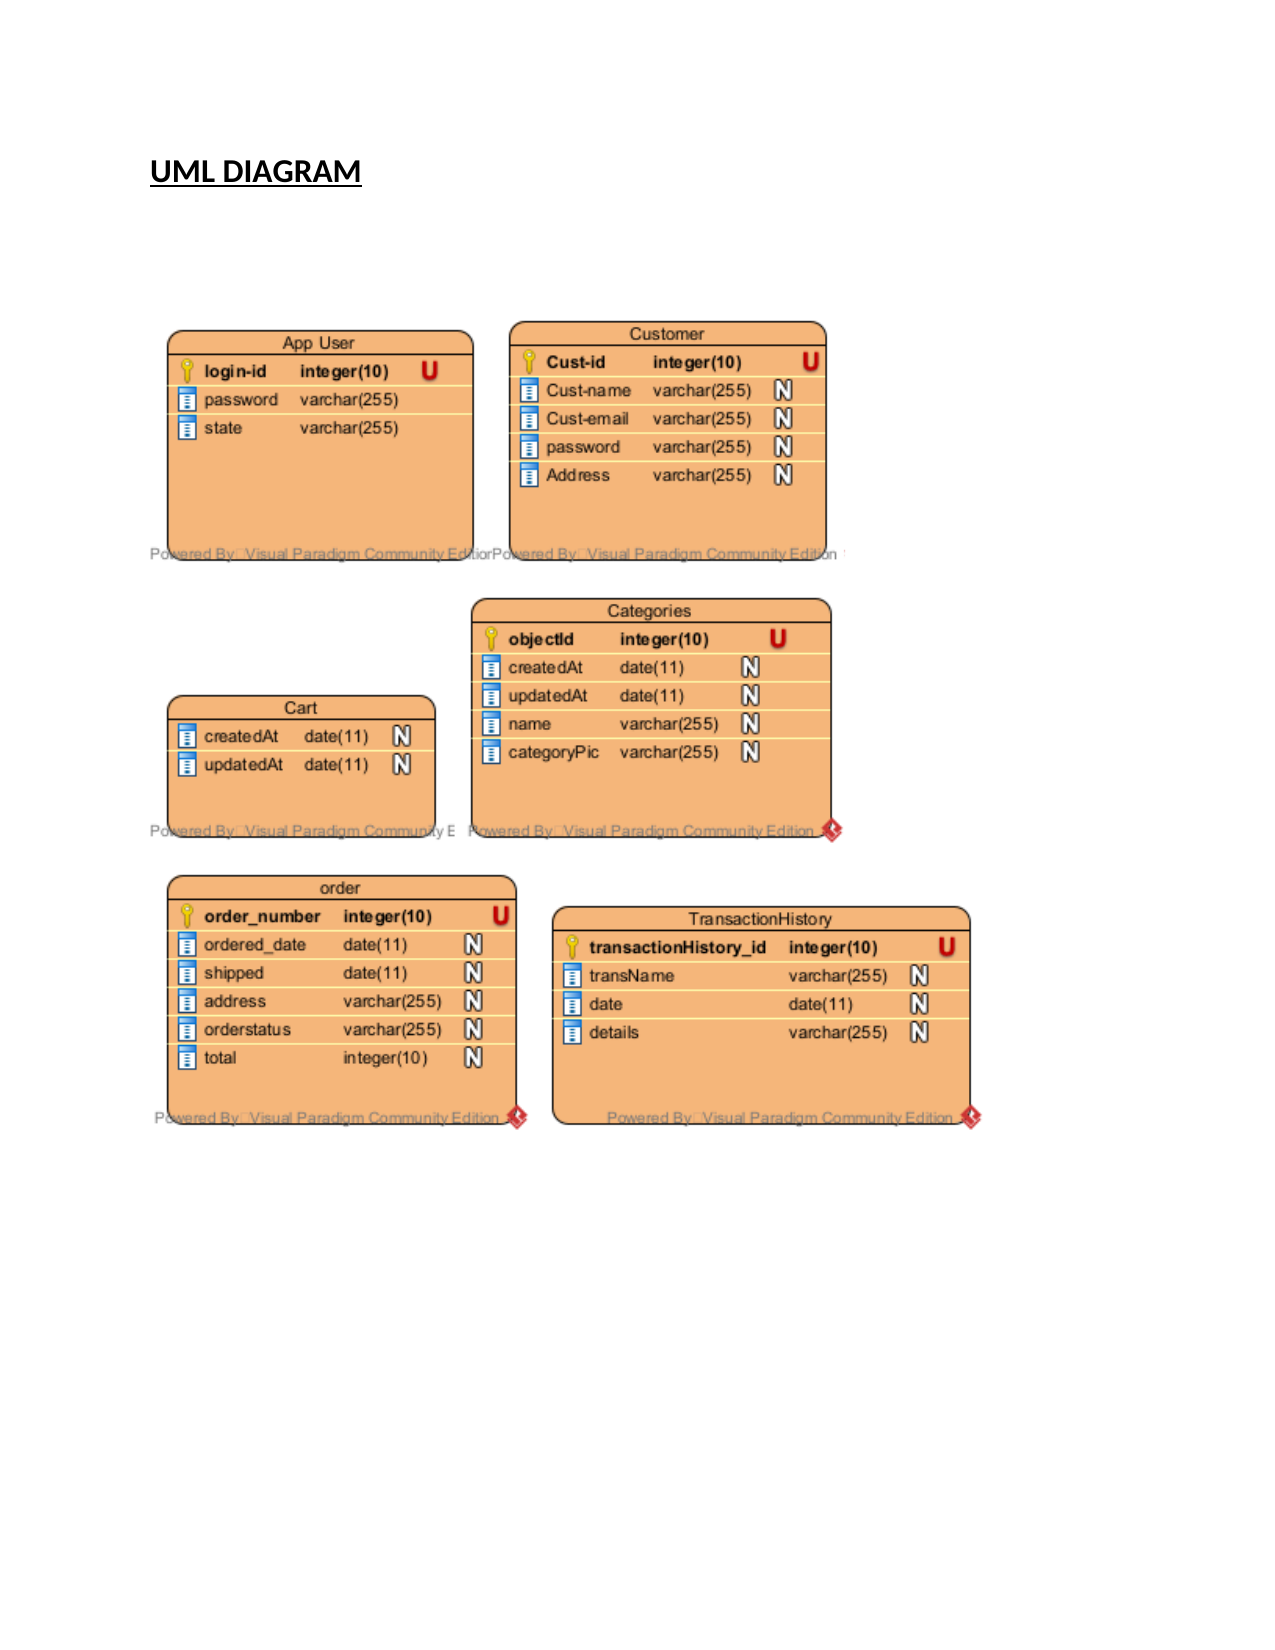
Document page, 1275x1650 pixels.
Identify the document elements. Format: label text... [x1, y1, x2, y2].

picture [150, 858, 989, 1144]
text UML DIAGRAM [150, 150, 1125, 191]
picture [150, 304, 846, 580]
picture [150, 581, 851, 857]
